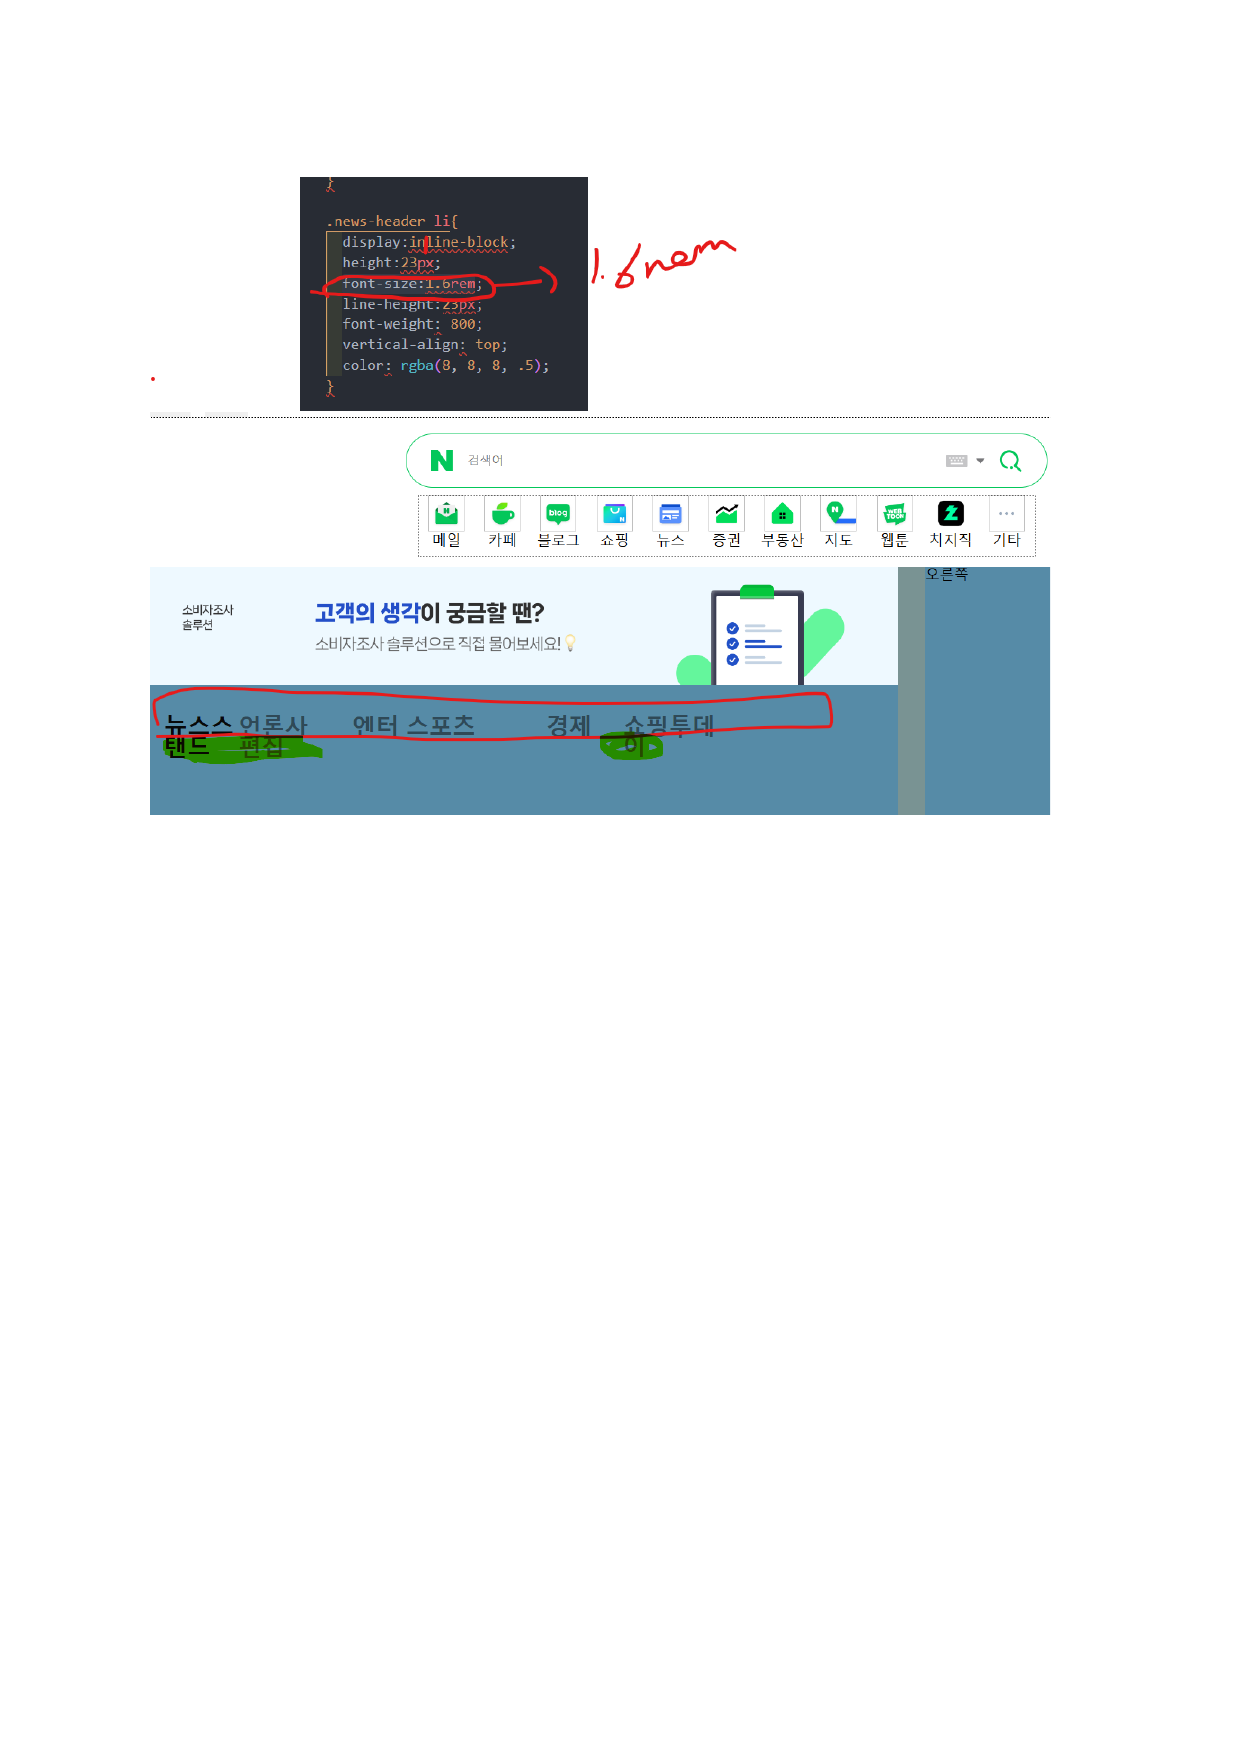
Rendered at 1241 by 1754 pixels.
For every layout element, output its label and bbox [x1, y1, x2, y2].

picture [150, 177, 737, 411]
picture [150, 412, 1050, 815]
